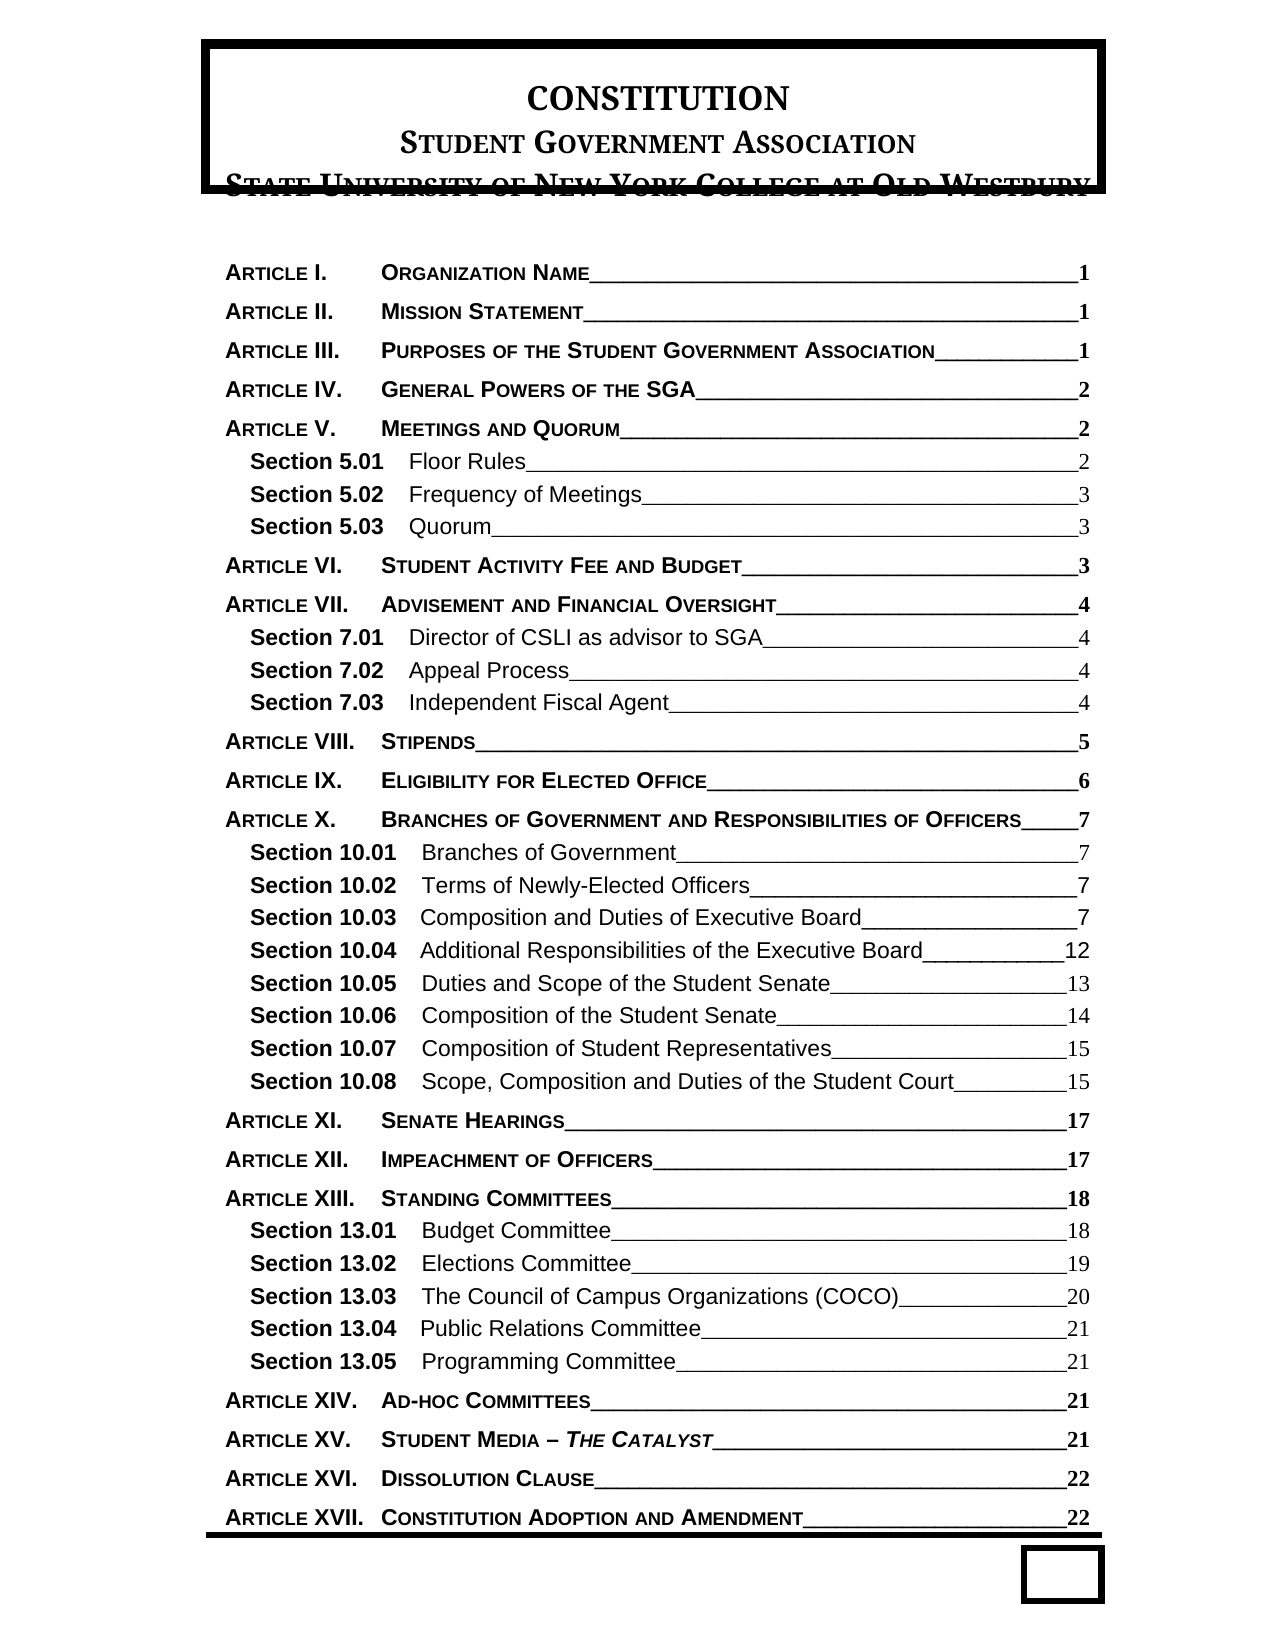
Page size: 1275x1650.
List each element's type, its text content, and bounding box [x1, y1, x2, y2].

text Article XIV. Ad-hoc Committees 21 [225, 1387, 1091, 1413]
text Section 13.05 Programming Committee 21 [250, 1348, 1091, 1374]
text Section 10.02 Terms of Newly-Elected Officers 7 [250, 872, 1091, 898]
text Article X. Branches of Government and Responsibilities of Officers 7 [225, 806, 1091, 833]
text Article VII. Advisement and Financial Oversight 4 [225, 591, 1091, 618]
text Article IV. General Powers of the SGA 2 [225, 376, 1091, 403]
text Article I. Organization Name 1 [225, 259, 1091, 286]
text Article III. Purposes of the Student Government Association 1 [225, 337, 1091, 364]
text Section 10.08 Scope, Composition and Duties of the Student Court 15 [250, 1068, 1091, 1094]
text Article VIII. Stipends 5 [225, 728, 1091, 755]
text Section 10.04 Additional Responsibilities of the Executive Board 12 [250, 937, 1091, 963]
text Article VI. Student Activity Fee and Budget 3 [225, 552, 1091, 579]
text Article II. Mission Statement 1 [225, 298, 1091, 325]
text Section 10.07 Composition of Student Representatives 15 [250, 1035, 1091, 1061]
text Article XIII. Standing Committees 18 [225, 1184, 1091, 1211]
text Section 10.06 Composition of the Student Senate 14 [250, 1002, 1091, 1029]
text Section 7.03 Independent Fiscal Agent 4 [250, 689, 1091, 716]
text Article XVII. Constitution Adoption and Amendment 22 [225, 1504, 1091, 1530]
text Article IX. Eligibility for Elected Office 6 [225, 767, 1091, 794]
text Section 5.03 Quorum 3 [250, 513, 1091, 540]
text Section 10.03 Composition and Duties of Executive Board 7 [250, 904, 1091, 931]
text Section 10.05 Duties and Scope of the Student Senate 13 [250, 969, 1091, 996]
text Article V. Meetings and Quorum 2 [225, 415, 1091, 442]
text Section 10.01 Branches of Government 7 [250, 839, 1091, 865]
text Section 5.01 Floor Rules 2 [250, 448, 1091, 474]
text Section 13.02 Elections Committee 19 [250, 1250, 1091, 1276]
text Section 5.02 Frequency of Meetings 3 [250, 481, 1091, 507]
text Section 13.01 Budget Committee 18 [250, 1217, 1091, 1244]
text Article XVI. Dissolution Clause 22 [225, 1465, 1091, 1491]
text Section 7.01 Director of CSLI as advisor to SGA 4 [250, 624, 1091, 650]
text Article XI. Senate Hearings 17 [225, 1107, 1091, 1133]
text Section 7.02 Appeal Process 4 [250, 657, 1091, 683]
text Article XV. Student Media – The Catalyst 21 [225, 1426, 1091, 1452]
text Article XII. Impeachment of Officers 17 [225, 1146, 1091, 1172]
text Section 13.04 Public Relations Committee 21 [250, 1315, 1091, 1342]
text Section 13.03 The Council of Campus Organizations (COCO) 20 [250, 1283, 1091, 1309]
